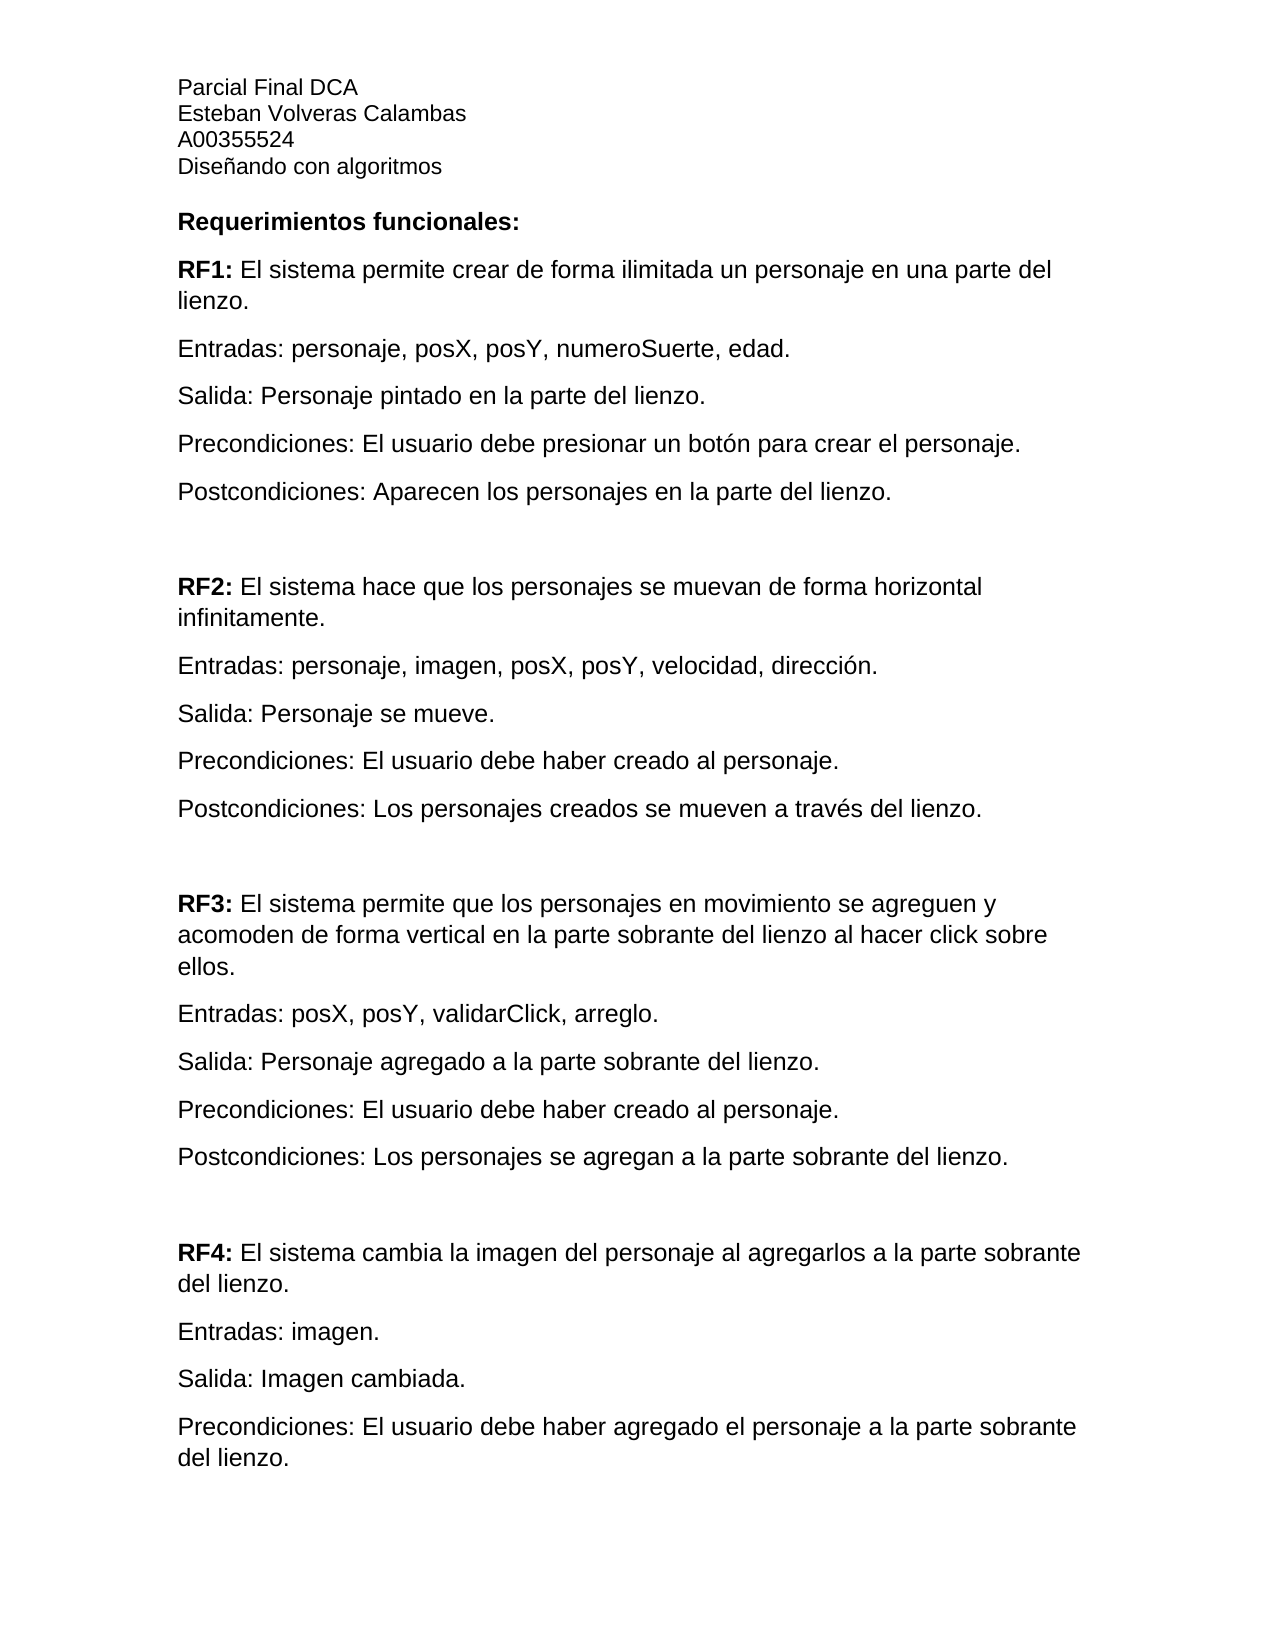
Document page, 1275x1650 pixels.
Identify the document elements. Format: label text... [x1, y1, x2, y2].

text Salida: Personaje pintado en la parte del lienzo. [177, 381, 1098, 410]
text Salida: Personaje agregado a la parte sobrante del lienzo. [177, 1047, 1098, 1076]
text Postcondiciones: Los personajes creados se mueven a través del lienzo. [177, 794, 1098, 823]
text Precondiciones: El usuario debe haber creado al personaje. [177, 1095, 1098, 1123]
text Precondiciones: El usuario debe haber creado al personaje. [177, 746, 1098, 775]
text RF2: El sistema hace que los personajes se muevan de forma horizontal infinitamente. [177, 572, 1098, 632]
text RF3: El sistema permite que los personajes en movimiento se agreguen y acomoden de forma vertical en la parte sobrante del lienzo al hacer click sobre ellos. [177, 889, 1098, 980]
text Salida: Imagen cambiada. [177, 1364, 1098, 1393]
text Postcondiciones: Aparecen los personajes en la parte del lienzo. [177, 477, 1098, 506]
text Precondiciones: El usuario debe presionar un botón para crear el personaje. [177, 429, 1098, 458]
text RF1: El sistema permite crear de forma ilimitada un personaje en una parte del lienzo. [177, 255, 1098, 315]
text RF4: El sistema cambia la imagen del personaje al agregarlos a la parte sobrante del lienzo. [177, 1238, 1098, 1298]
text Salida: Personaje se mueve. [177, 699, 1098, 727]
text Postcondiciones: Los personajes se agregan a la parte sobrante del lienzo. [177, 1142, 1098, 1171]
text Entradas: personaje, imagen, posX, posY, velocidad, dirección. [177, 651, 1098, 680]
text Entradas: imagen. [177, 1317, 1098, 1345]
text Requerimientos funcionales: [177, 207, 1098, 236]
text Entradas: personaje, posX, posY, numeroSuerte, edad. [177, 334, 1098, 362]
text Entradas: posX, posY, validarClick, arreglo. [177, 999, 1098, 1028]
text Precondiciones: El usuario debe haber agregado el personaje a la parte sobrante del lienzo. [177, 1412, 1098, 1472]
